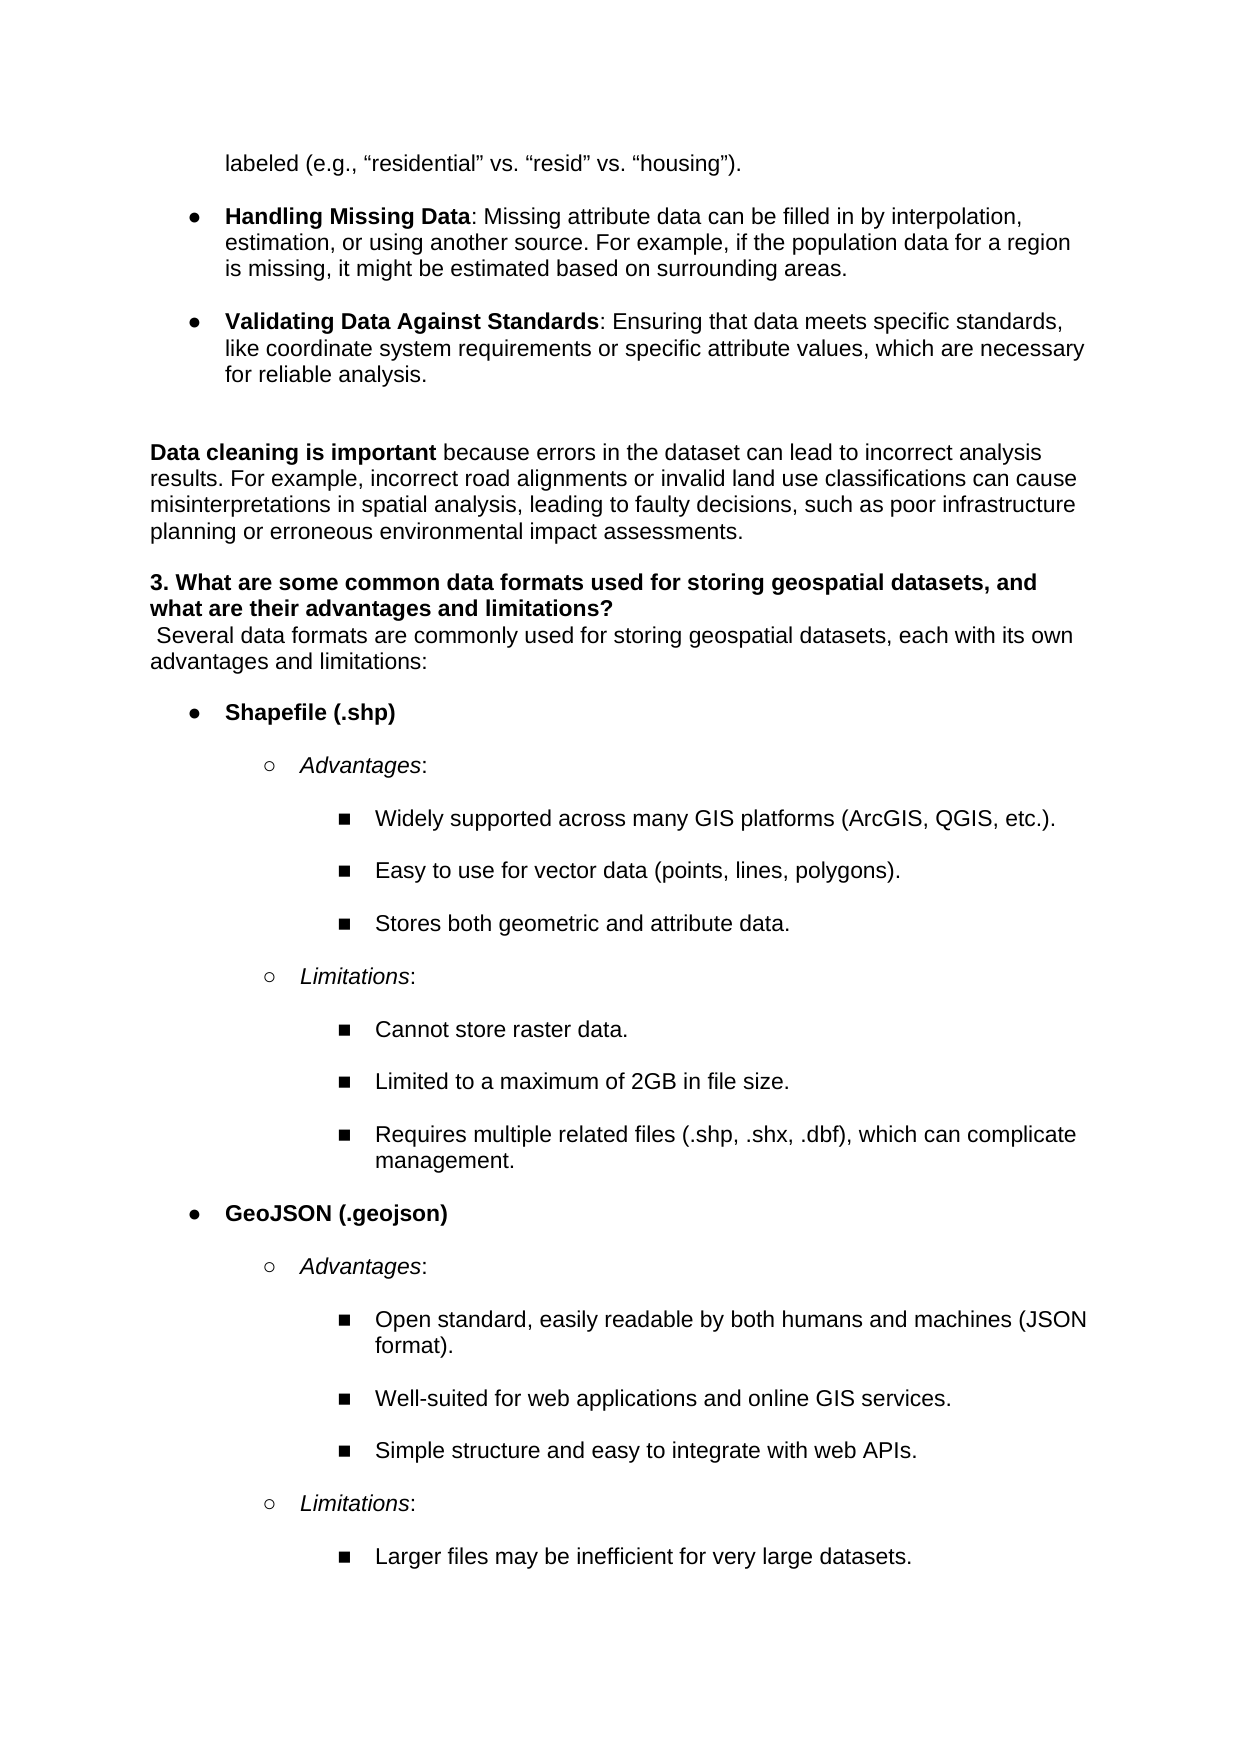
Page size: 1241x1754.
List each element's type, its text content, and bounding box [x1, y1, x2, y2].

list GeoJSON (.geojson) [187, 1200, 1090, 1253]
list Widely supported across many GIS platforms (ArcGIS, QGIS, etc.). [337, 805, 1090, 857]
list Stores both geometric and attribute data. [337, 910, 1090, 963]
list Well-suited for web applications and online GIS services. [337, 1384, 1090, 1437]
list Limitations: [262, 1490, 1090, 1543]
list Requires multiple related files (.shp, .shx, .dbf), which can complicate management. [337, 1121, 1090, 1200]
list Simple structure and easy to integrate with web APIs. [337, 1437, 1090, 1490]
list Limitations: [262, 963, 1090, 1016]
list Limited to a maximum of 2GB in file size. [337, 1068, 1090, 1121]
text 3. What are some common data formats used for storing geospatial datasets, and what are their advantages and limitations? Several data formats are commonly used for storing geospatial datasets, each with its own advantages and limitations: [150, 569, 1090, 674]
list Validating Data Against Standards: Ensuring that data meets specific standards, like coordinate system requirements or specific attribute values, which are necessary for reliable analysis. [187, 308, 1090, 413]
list Cannot store raster data. [337, 1016, 1090, 1068]
list Open standard, easily readable by both humans and machines (JSON format). [337, 1306, 1090, 1384]
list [187, 150, 1090, 203]
list Shapefile (.shp) [187, 699, 1090, 752]
list Advantages: [262, 752, 1090, 805]
list Larger files may be inefficient for very large datasets. [337, 1543, 1090, 1595]
list Easy to use for vector data (points, lines, polygons). [337, 857, 1090, 910]
list Handling Missing Data: Missing attribute data can be filled in by interpolation, estimation, or using another source. For example, if the population data for a region is missing, it might be estimated based on surrounding areas. [187, 203, 1090, 308]
list Advantages: [262, 1253, 1090, 1306]
text Data cleaning is important because errors in the dataset can lead to incorrect analysis results. For example, incorrect road alignments or invalid land use classifications can cause misinterpretations in spatial analysis, leading to faulty decisions, such as poor infrastructure planning or erroneous environmental impact assessments. [150, 438, 1090, 544]
